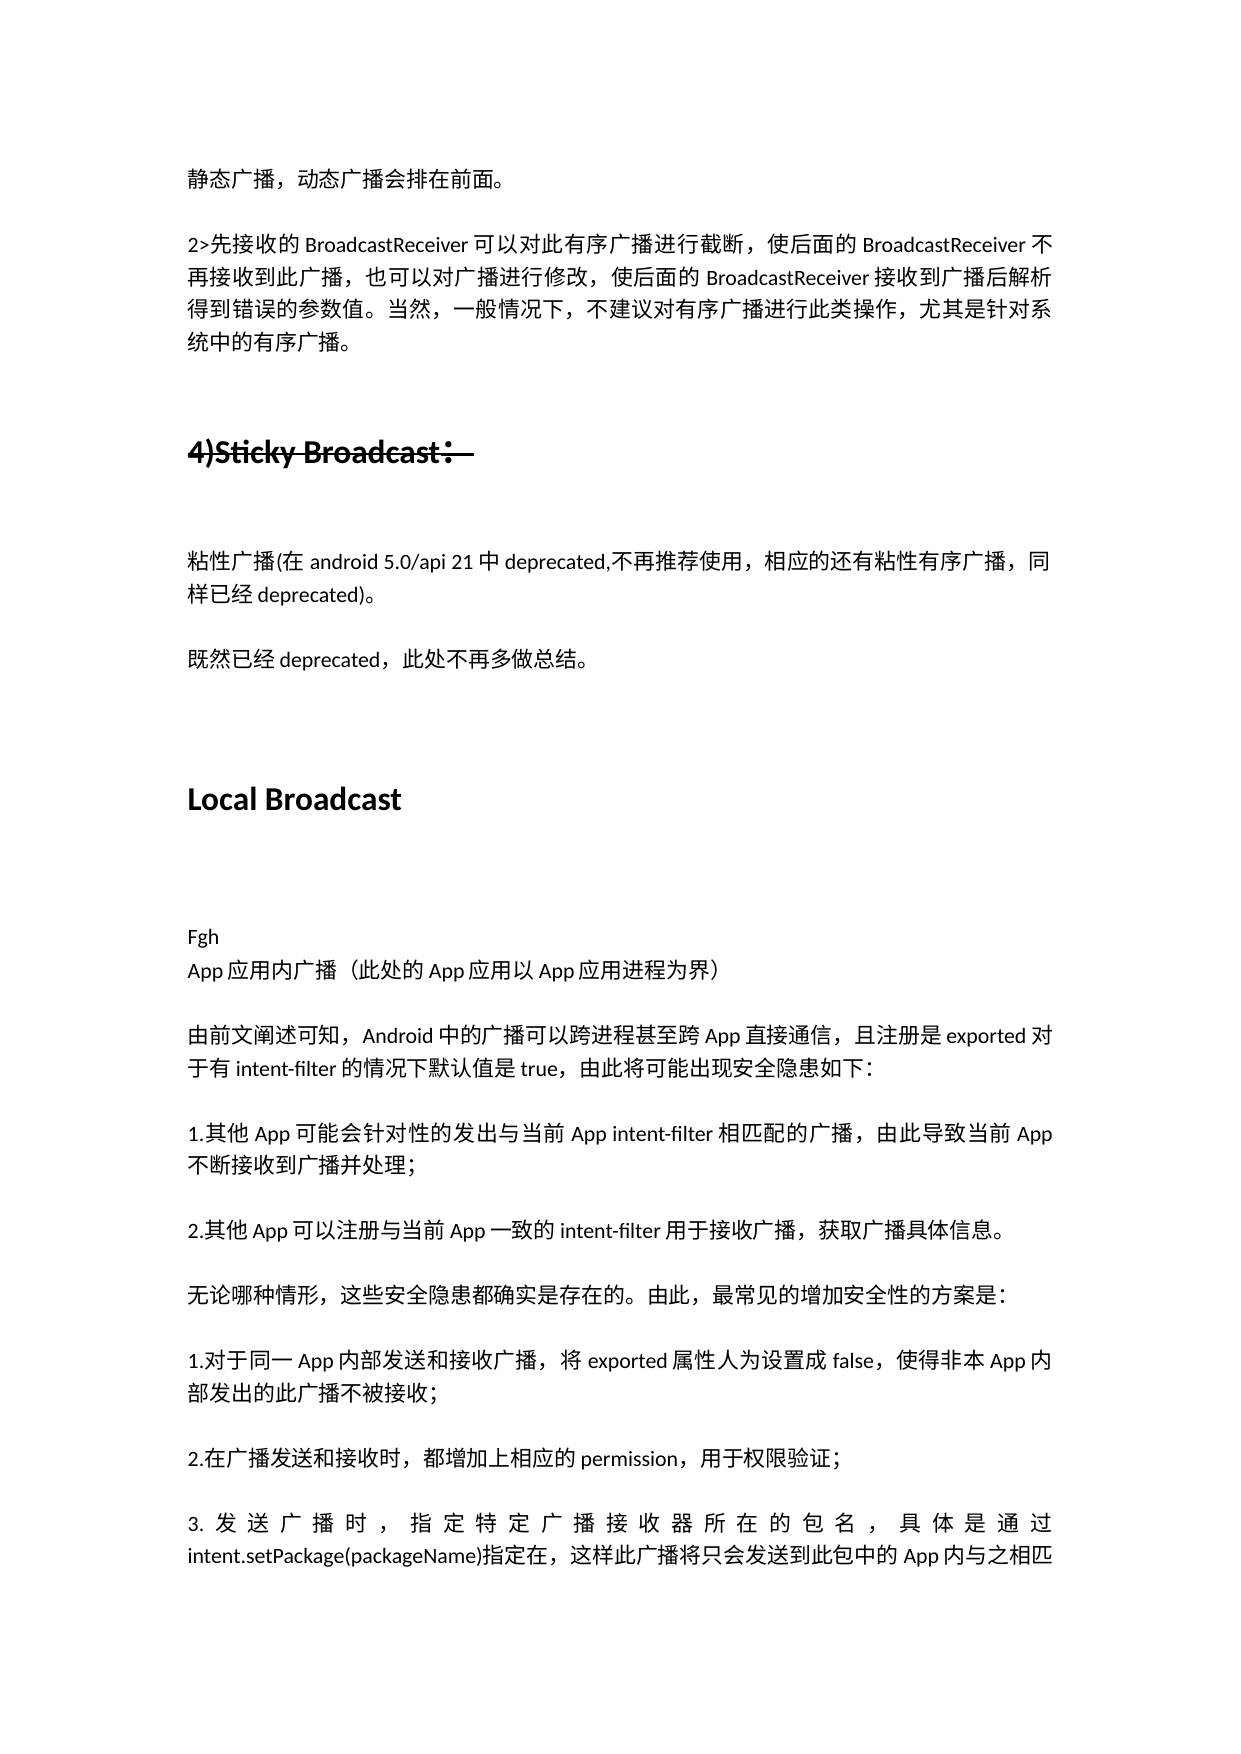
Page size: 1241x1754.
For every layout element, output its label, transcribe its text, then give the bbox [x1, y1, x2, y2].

text App应用内广播（此处的App应用以App应用进程为界） [187, 953, 1053, 985]
text 既然已经deprecated，此处不再多做总结。 [187, 641, 1053, 674]
text 1.其他App可能会针对性的发出与当前App intent-filter相匹配的广播，由此导致当前App不断接收到广播并处理； [187, 1115, 1053, 1180]
subtitle 4)Sticky Broadcast： [187, 417, 1053, 482]
text 无论哪种情形，这些安全隐患都确实是存在的。由此，最常见的增加安全性的方案是： [187, 1278, 1053, 1310]
text 粘性广播(在 android 5.0/api 21中deprecated,不再推荐使用，相应的还有粘性有序广播，同样已经deprecated)。 [187, 544, 1053, 609]
text Fgh [187, 920, 1053, 953]
text 2.在广播发送和接收时，都增加上相应的permission，用于权限验证； [187, 1440, 1053, 1473]
subtitle Local Broadcast [187, 766, 1053, 831]
text 3.发送广播时，指定特定广播接收器所在的包名，具体是通过intent.setPackage(packageName)指定在，这样此广播将只会发送到此包中的App内与之相匹配的有效广播接收器中。 [187, 1505, 1053, 1570]
text 2.其他App可以注册与当前App一致的intent-filter用于接收广播，获取广播具体信息。 [187, 1213, 1053, 1245]
text 由前文阐述可知，Android中的广播可以跨进程甚至跨App直接通信，且注册是exported对于有intent-filter的情况下默认值是true，由此将可能出现安全隐患如下： [187, 1018, 1053, 1083]
text 1.对于同一App内部发送和接收广播，将exported属性人为设置成false，使得非本App内部发出的此广播不被接收； [187, 1343, 1053, 1408]
